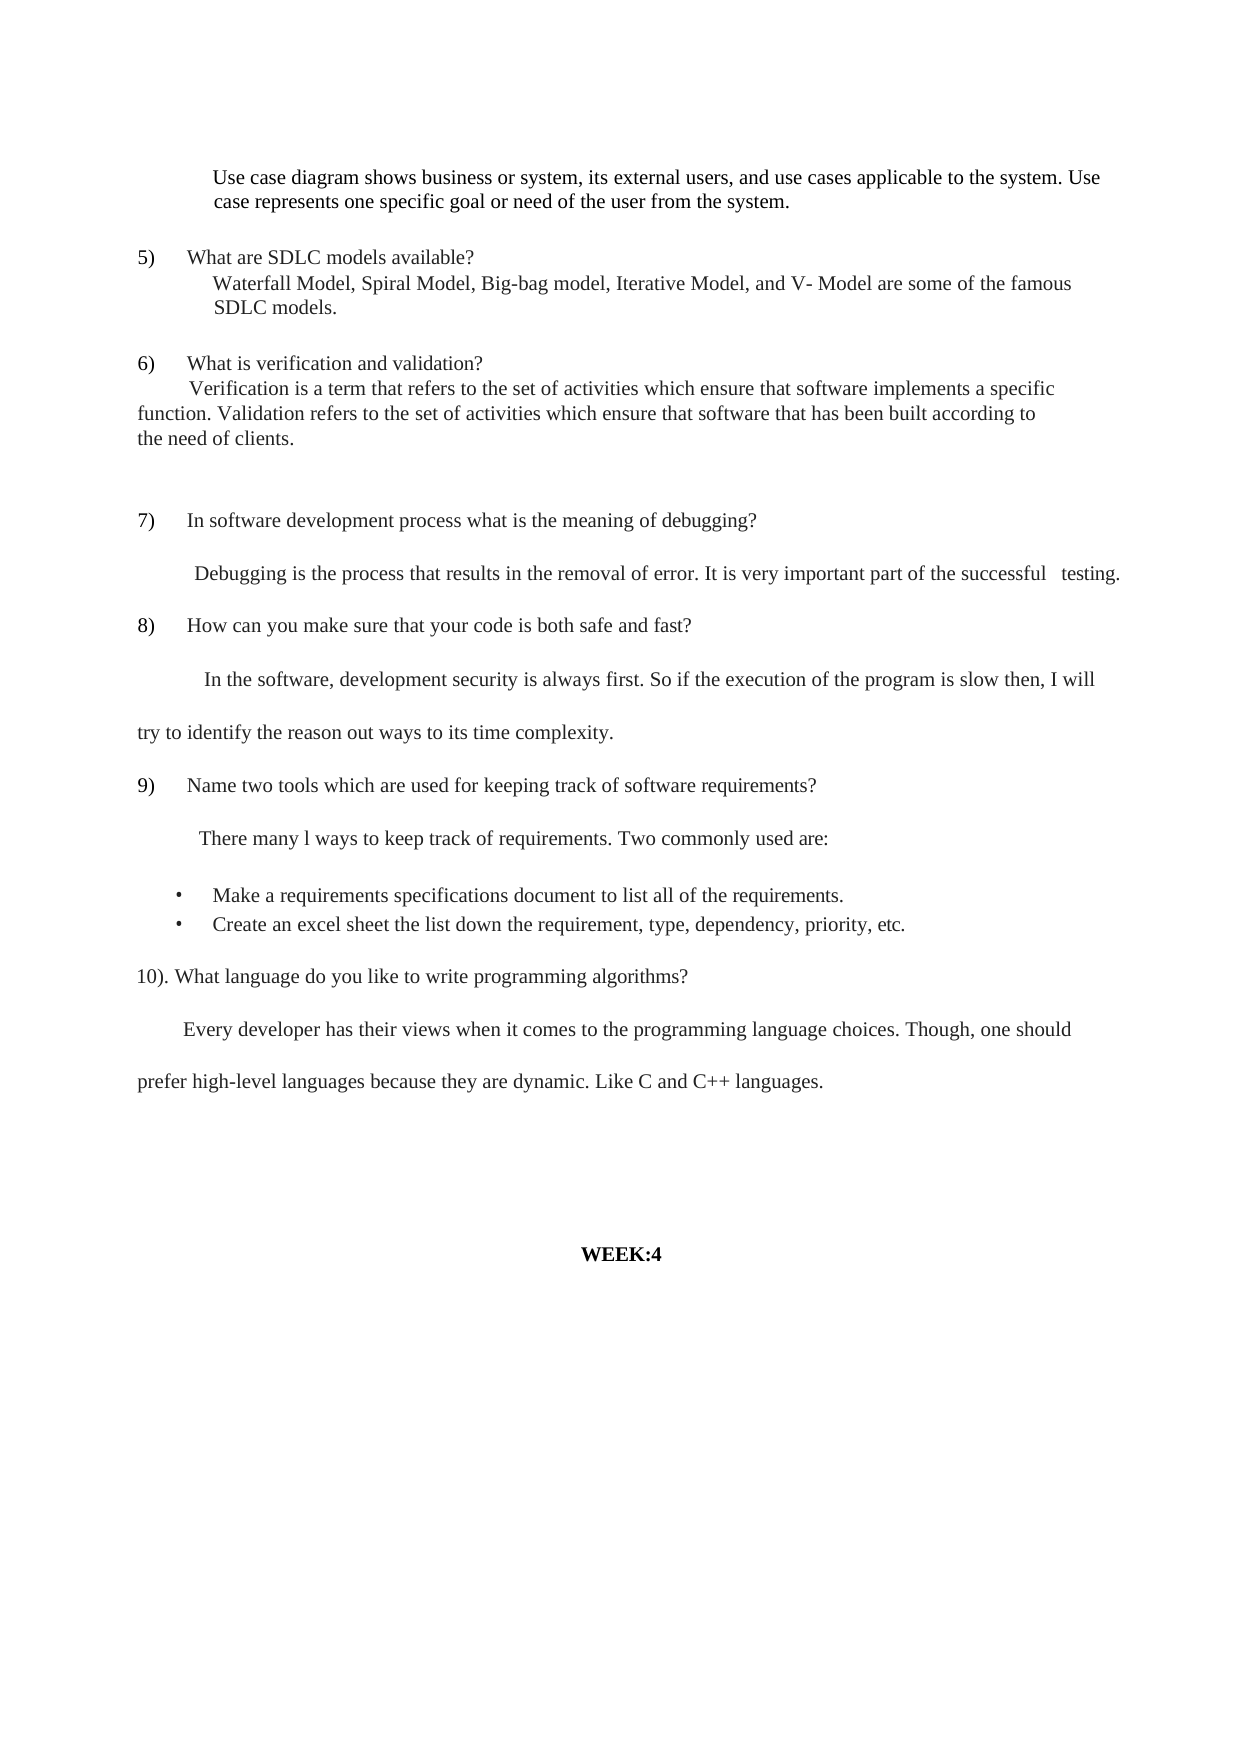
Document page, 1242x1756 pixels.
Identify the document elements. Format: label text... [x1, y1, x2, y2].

list In software development process what is the meaning of debugging? [137, 508, 1189, 532]
list Name two tools which are used for keeping track of software requirements? [137, 773, 1189, 797]
list What are SDLC models available? [137, 245, 1189, 269]
text Use case diagram shows business or system, its external users, and use cases applicable to the system. Use case represents one specific goal or need of the user from the system. [212, 165, 1105, 213]
text Verification is a term that refers to the set of activities which ensure that software implements a specific function. Validation refers to the set of activities which ensure that software that has been built according to the need of clients. [137, 376, 1059, 449]
text 10). What language do you like to write programming algorithms? [136, 964, 1189, 988]
list Create an excel sheet the list down the requirement, type, dependency, priority, etc. [175, 909, 1189, 938]
text Waterfall Model, Spiral Model, Big-bag model, Iterative Model, and V- Model are some of the famous SDLC models. [212, 271, 1105, 319]
text Every developer has their views when it comes to the programming language choices. Though, one should prefer high-level languages because they are dynamic. Like C and C++ languages. [137, 1017, 1105, 1093]
text Debugging is the process that results in the removal of error. It is very important part of the successful testing. [194, 561, 1189, 585]
list What is verification and validation? [137, 350, 1189, 374]
text There many l ways to keep track of requirements. Two commonly used are: [198, 826, 1189, 850]
text WEEK:4 [125, 1242, 1117, 1266]
list How can you make sure that your code is both safe and fast? [137, 613, 1189, 637]
text In the software, development security is always first. So if the execution of the program is slow then, I will try to identify the reason out ways to its time complexity. [137, 667, 1105, 744]
list Make a requirements specifications document to list all of the requirements. [175, 880, 1189, 909]
